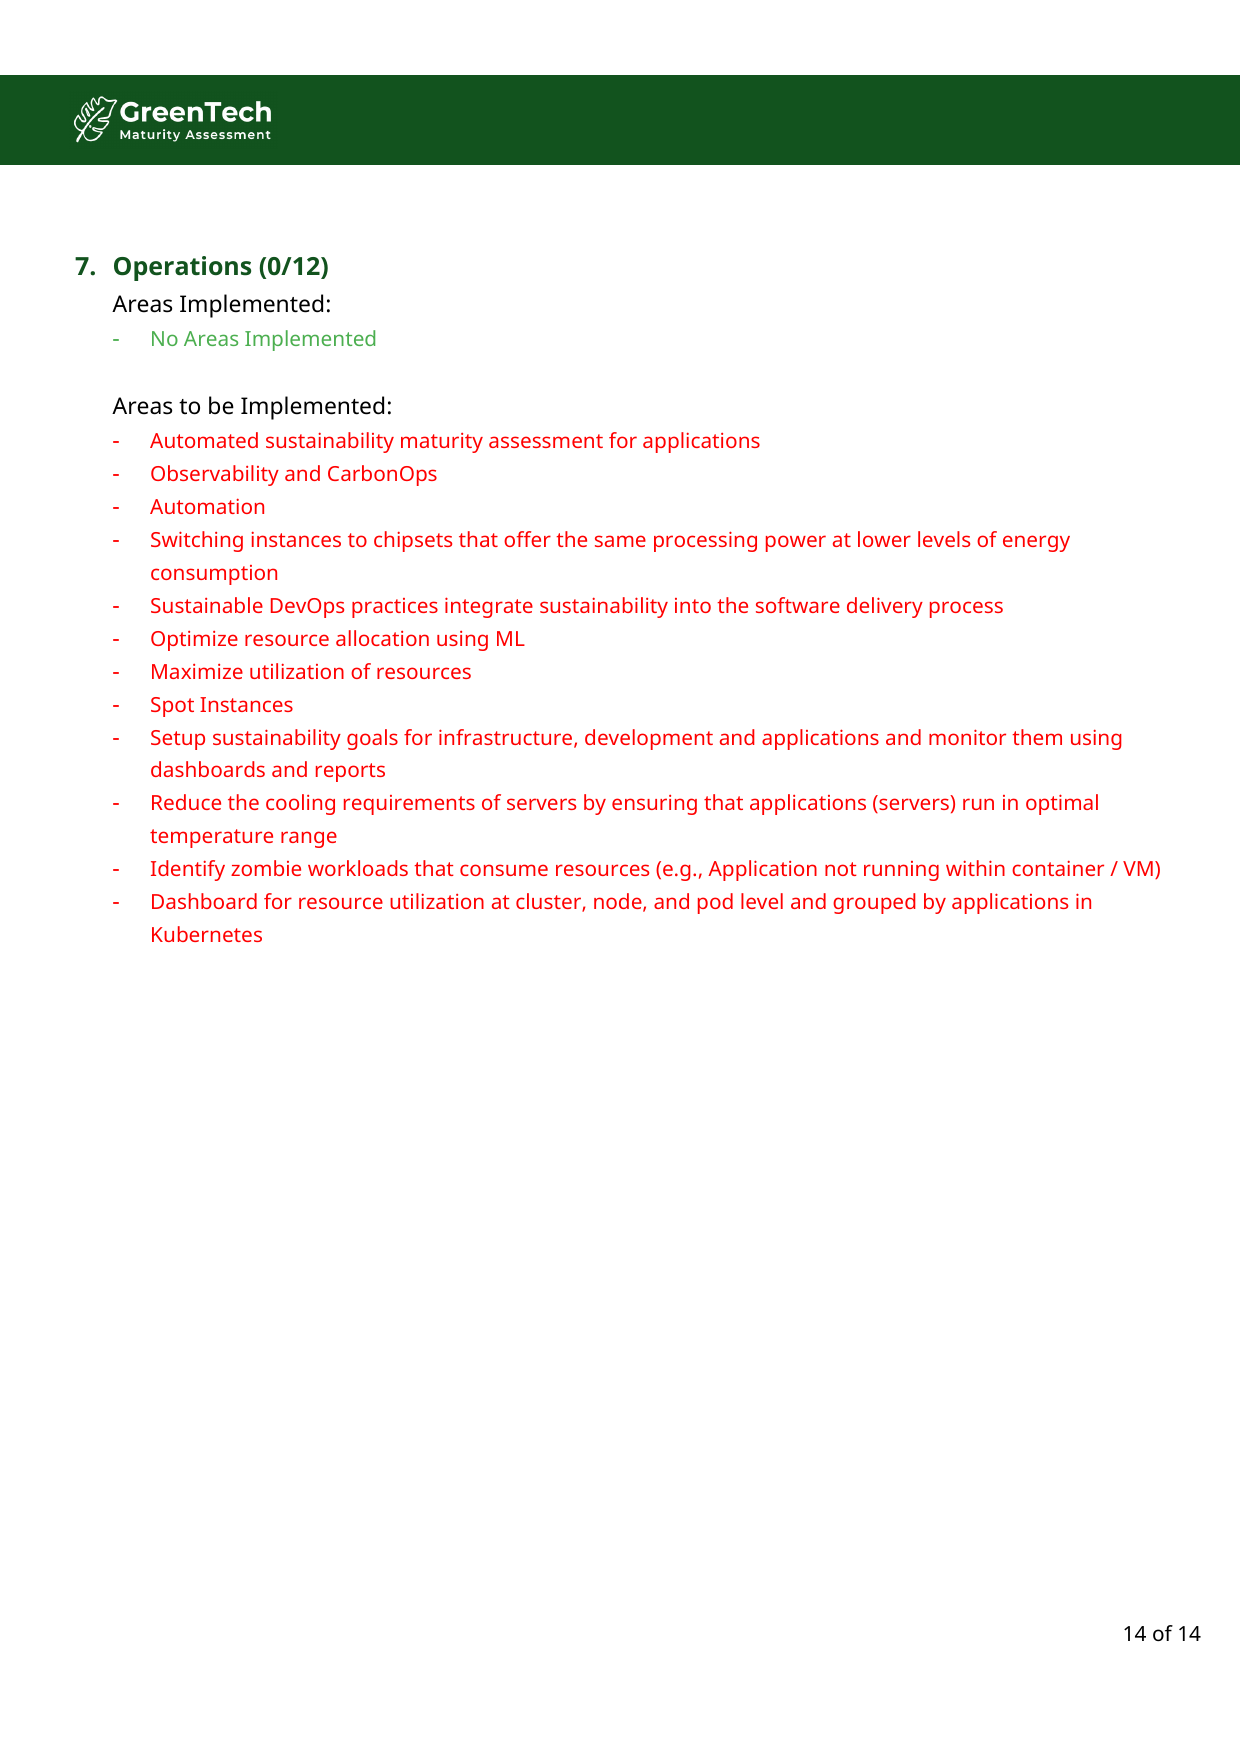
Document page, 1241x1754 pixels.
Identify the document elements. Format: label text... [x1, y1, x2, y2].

list Operations (0/12) [75, 249, 1165, 283]
list Setup sustainability goals for infrastructure, development and applications and monitor them using dashboards and reports [112, 723, 1165, 784]
list Maximize utilization of resources [112, 657, 1165, 685]
list Switching instances to chipsets that offer the same processing power at lower levels of energy consumption [112, 525, 1165, 587]
list Sustainable DevOps practices integrate sustainability into the software delivery process [112, 591, 1165, 619]
list Dashboard for resource utilization at cluster, node, and pod level and grouped by applications in Kubernetes [112, 887, 1165, 949]
list Automation [112, 492, 1165, 521]
list Automated sustainability maturity assessment for applications [112, 426, 1165, 455]
list Observability and CarbonOps [112, 459, 1165, 488]
list Identify zombie workloads that consume resources (e.g., Application not running within container / VM) [112, 854, 1165, 883]
list Spot Instances [112, 690, 1165, 718]
list Areas to be Implemented: [112, 390, 1165, 421]
picture [69, 91, 278, 149]
list Optimize resource allocation using ML [112, 624, 1165, 652]
list Areas Implemented: [112, 288, 1165, 319]
list Reduce the cooling requirements of servers by ensuring that applications (servers) run in optimal temperature range [112, 788, 1165, 850]
list No Areas Implemented [112, 324, 1165, 353]
